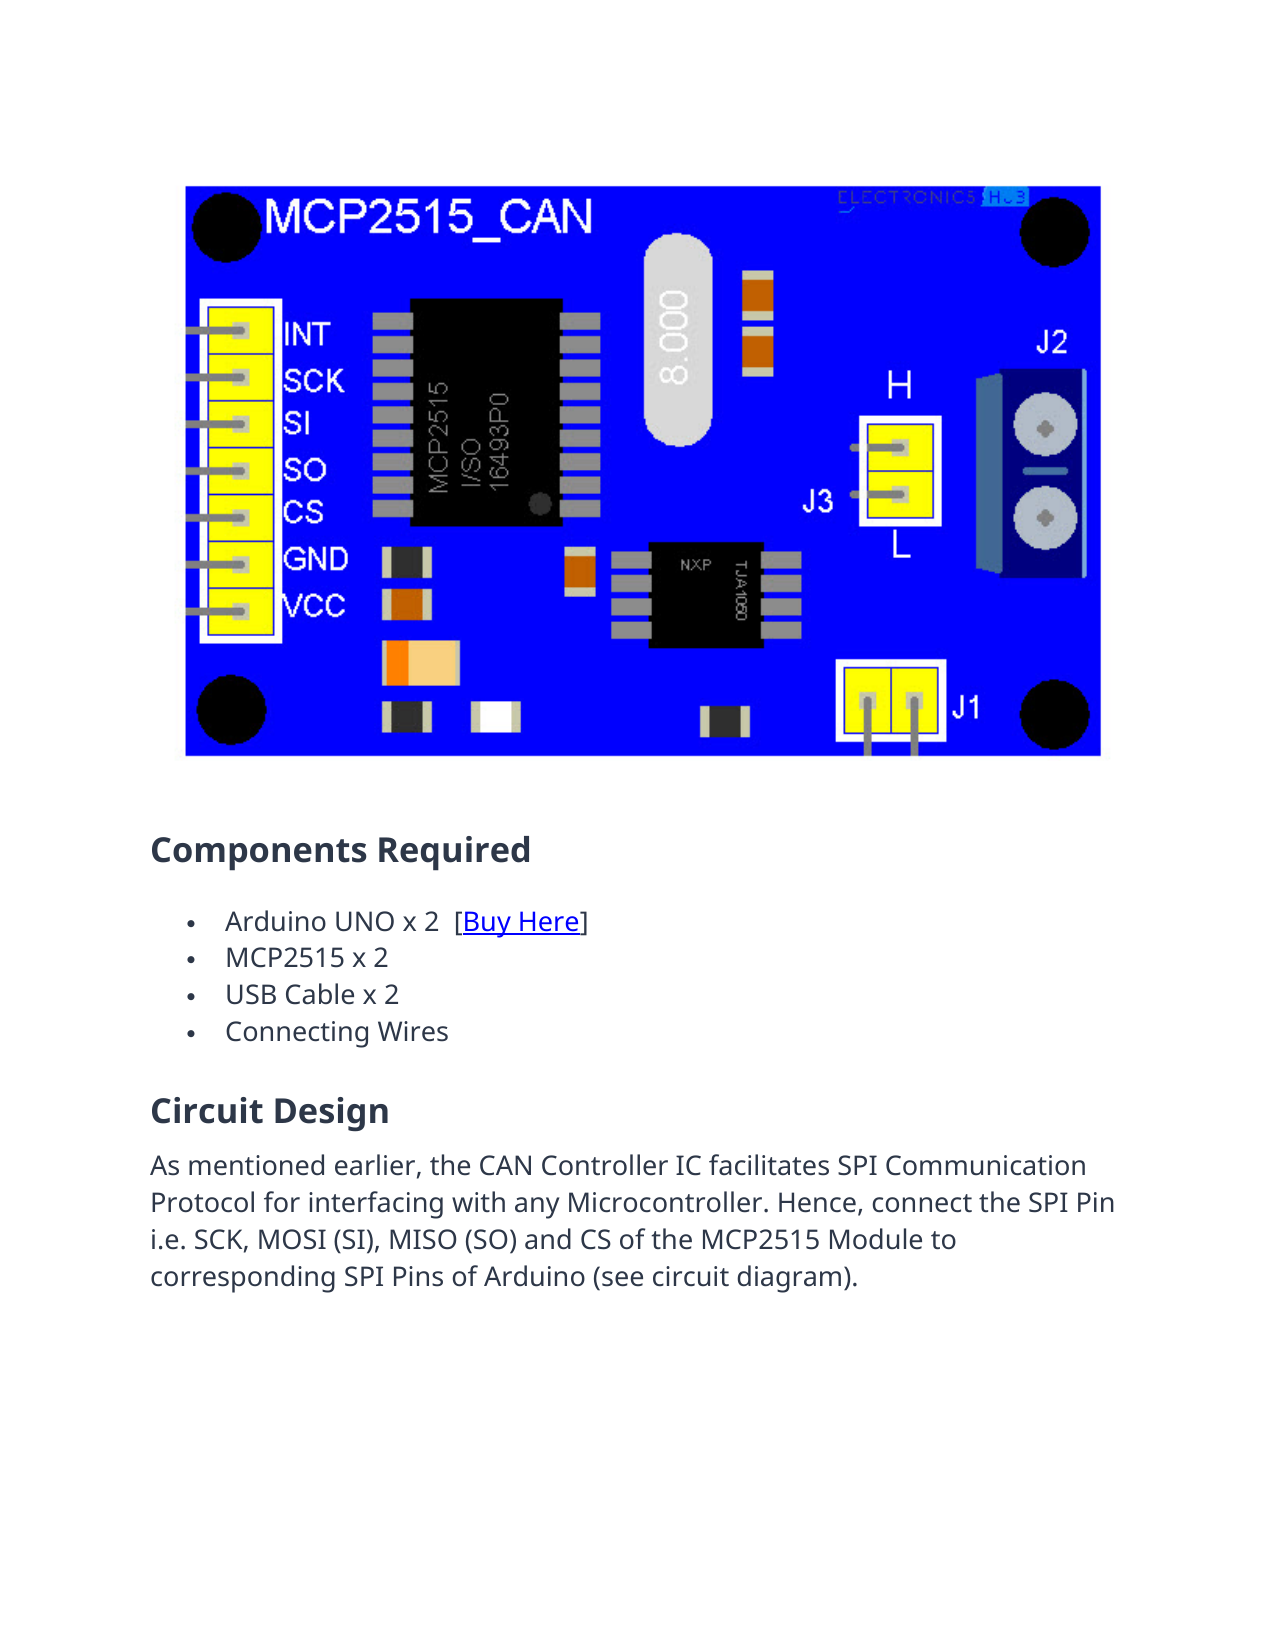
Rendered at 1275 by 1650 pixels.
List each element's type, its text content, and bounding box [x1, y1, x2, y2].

text Components Required [150, 826, 1125, 873]
text Circuit Design [150, 1087, 1125, 1134]
list Connecting Wires [187, 1013, 1125, 1049]
list USB Cable x 2 [187, 976, 1125, 1013]
list Arduino UNO x 2 [Buy Here] [187, 902, 1125, 939]
text As mentioned earlier, the CAN Controller IC facilitates SPI Communication Protocol for interfacing with any Microcontroller. Hence, connect the SPI Pin i.e. SCK, MOSI (SI), MISO (SO) and CS of the MCP2515 Module to corresponding SPI Pins of Arduino (see circuit diagram). [150, 1146, 1125, 1294]
list MCP2515 x 2 [187, 939, 1125, 976]
picture [150, 150, 1125, 789]
